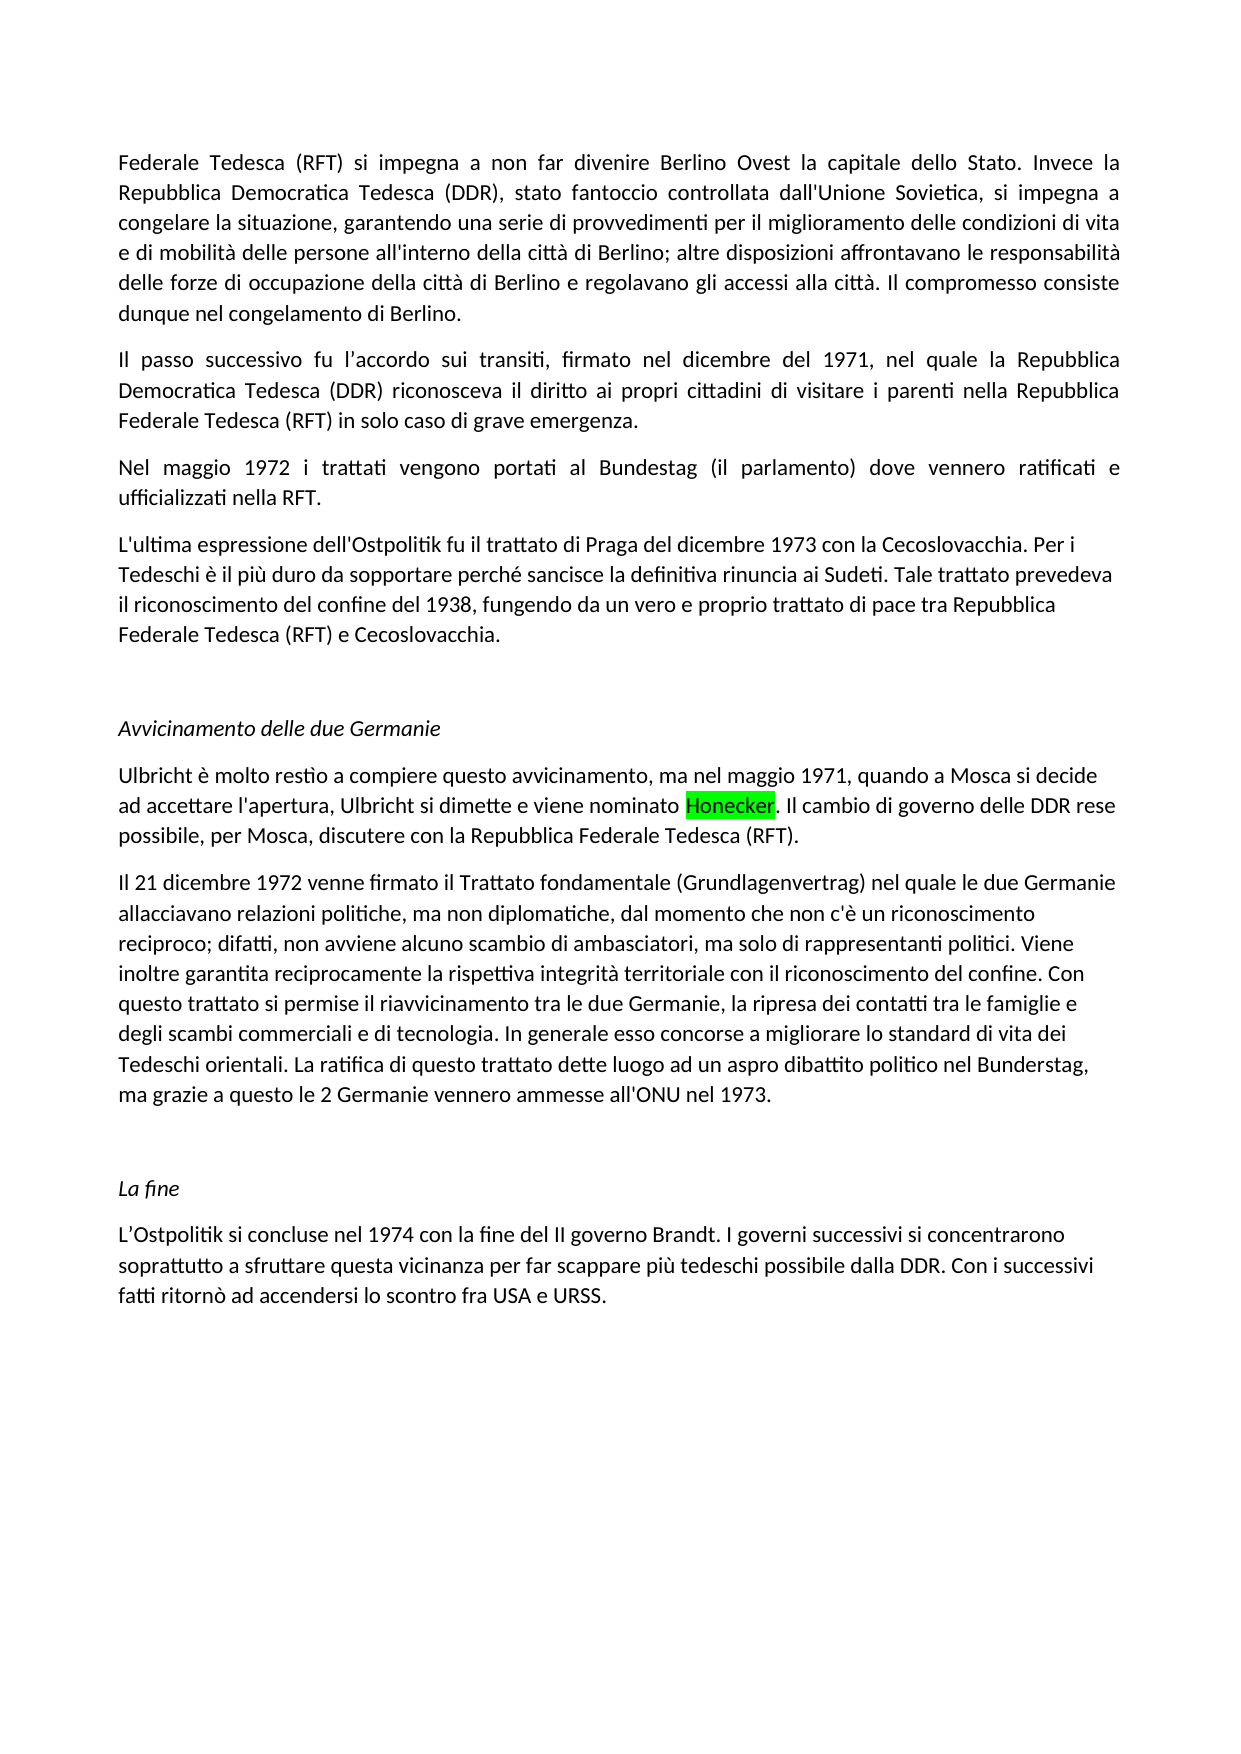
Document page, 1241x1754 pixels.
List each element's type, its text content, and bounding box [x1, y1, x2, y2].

text L’Ostpolitik si concluse nel 1974 con la fine del II governo Brandt. I governi successivi si concentrarono soprattutto a sfruttare questa vicinanza per far scappare più tedeschi possibile dalla DDR. Con i successivi fatti ritornò ad accendersi lo scontro fra USA e URSS. [118, 1221, 1122, 1309]
text Ulbricht è molto restìo a compiere questo avvicinamento, ma nel maggio 1971, quando a Mosca si decide ad accettare l'apertura, Ulbricht si dimette e viene nominato Honecker. Il cambio di governo delle DDR rese possibile, per Mosca, discutere con la Repubblica Federale Tedesca (RFT). [118, 761, 1122, 849]
text La fine [118, 1174, 1122, 1202]
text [118, 148, 1122, 327]
text Il passo successivo fu l’accordo sui transiti, firmato nel dicembre del 1971, nel quale la Repubblica Democratica Tedesca (DDR) riconosceva il diritto ai propri cittadini di visitare i parenti nella Repubblica Federale Tedesca (RFT) in solo caso di grave emergenza. [118, 346, 1122, 434]
text Il 21 dicembre 1972 venne firmato il Trattato fondamentale (Grundlagenvertrag) nel quale le due Germanie allacciavano relazioni politiche, ma non diplomatiche, dal momento che non c'è un riconoscimento reciproco; difatti, non avviene alcuno scambio di ambasciatori, ma solo di rappresentanti politici. Viene inoltre garantita reciprocamente la rispettiva integrità territoriale con il riconoscimento del confine. Con questo trattato si permise il riavvicinamento tra le due Germanie, la ripresa dei contatti tra le famiglie e degli scambi commerciali e di tecnologia. In generale esso concorse a migliorare lo standard di vita dei Tedeschi orientali. La ratifica di questo trattato dette luogo ad un aspro dibattito politico nel Bunderstag, ma grazie a questo le 2 Germanie vennero ammesse all'ONU nel 1973. [118, 868, 1122, 1108]
text Nel maggio 1972 i trattati vengono portati al Bundestag (il parlamento) dove vennero ratificati e ufficializzati nella RFT. [118, 453, 1122, 511]
text Avvicinamento delle due Germanie [118, 714, 1122, 742]
text L'ultima espressione dell'Ostpolitik fu il trattato di Praga del dicembre 1973 con la Cecoslovacchia. Per i Tedeschi è il più duro da sopportare perché sancisce la definitiva rinuncia ai Sudeti. Tale trattato prevedeva il riconoscimento del confine del 1938, fungendo da un vero e proprio trattato di pace tra Repubblica Federale Tedesca (RFT) e Cecoslovacchia. [118, 530, 1122, 648]
